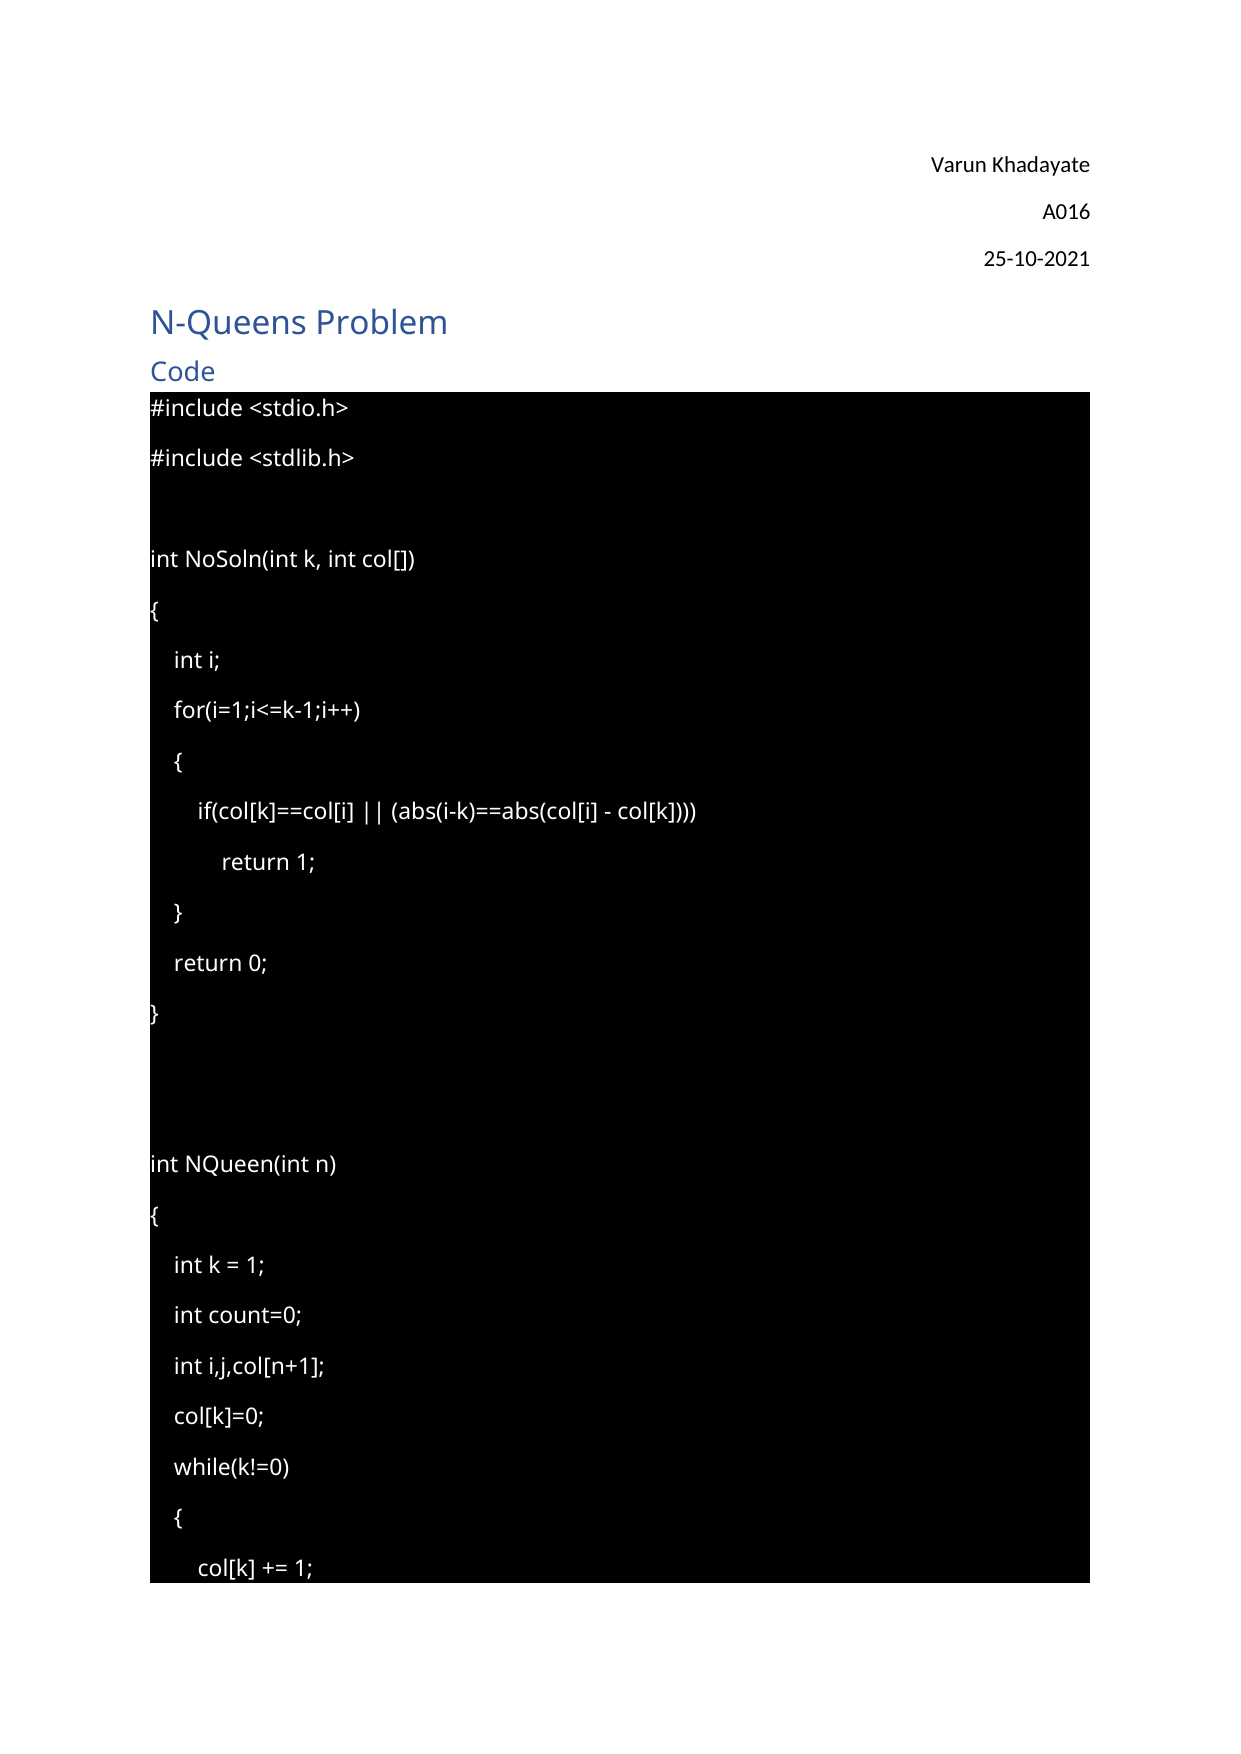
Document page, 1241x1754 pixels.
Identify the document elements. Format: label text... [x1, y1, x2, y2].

text A016 [150, 197, 1090, 225]
text Varun Khadayate [150, 150, 1090, 178]
text if(col[k]==col[i] || (abs(i-k)==abs(col[i] - col[k]))) [150, 795, 1090, 826]
text 25-10-2021 [150, 244, 1090, 272]
text #include <stdio.h> [150, 392, 1090, 423]
text return 1; [150, 846, 1090, 877]
subtitle Code [150, 352, 1090, 389]
text while(k!=0) [150, 1451, 1090, 1482]
text int i,j,col[n+1]; [150, 1350, 1090, 1381]
text { [150, 1501, 1090, 1532]
text { [150, 1198, 1090, 1230]
text int i; [150, 644, 1090, 675]
text { [150, 593, 1090, 625]
text } [150, 896, 1090, 927]
text int k = 1; [150, 1249, 1090, 1280]
text col[k]=0; [150, 1400, 1090, 1431]
text for(i=1;i<=k-1;i++) [150, 694, 1090, 726]
text #include <stdlib.h> [150, 442, 1090, 473]
text int count=0; [150, 1299, 1090, 1331]
text { [150, 745, 1090, 776]
subtitle N-Queens Problem [150, 299, 1090, 344]
text col[k] += 1; [150, 1551, 1090, 1583]
text int NoSoln(int k, int col[]) [150, 543, 1090, 574]
text } [150, 997, 1090, 1028]
text return 0; [150, 946, 1090, 978]
text int NQueen(int n) [150, 1148, 1090, 1179]
